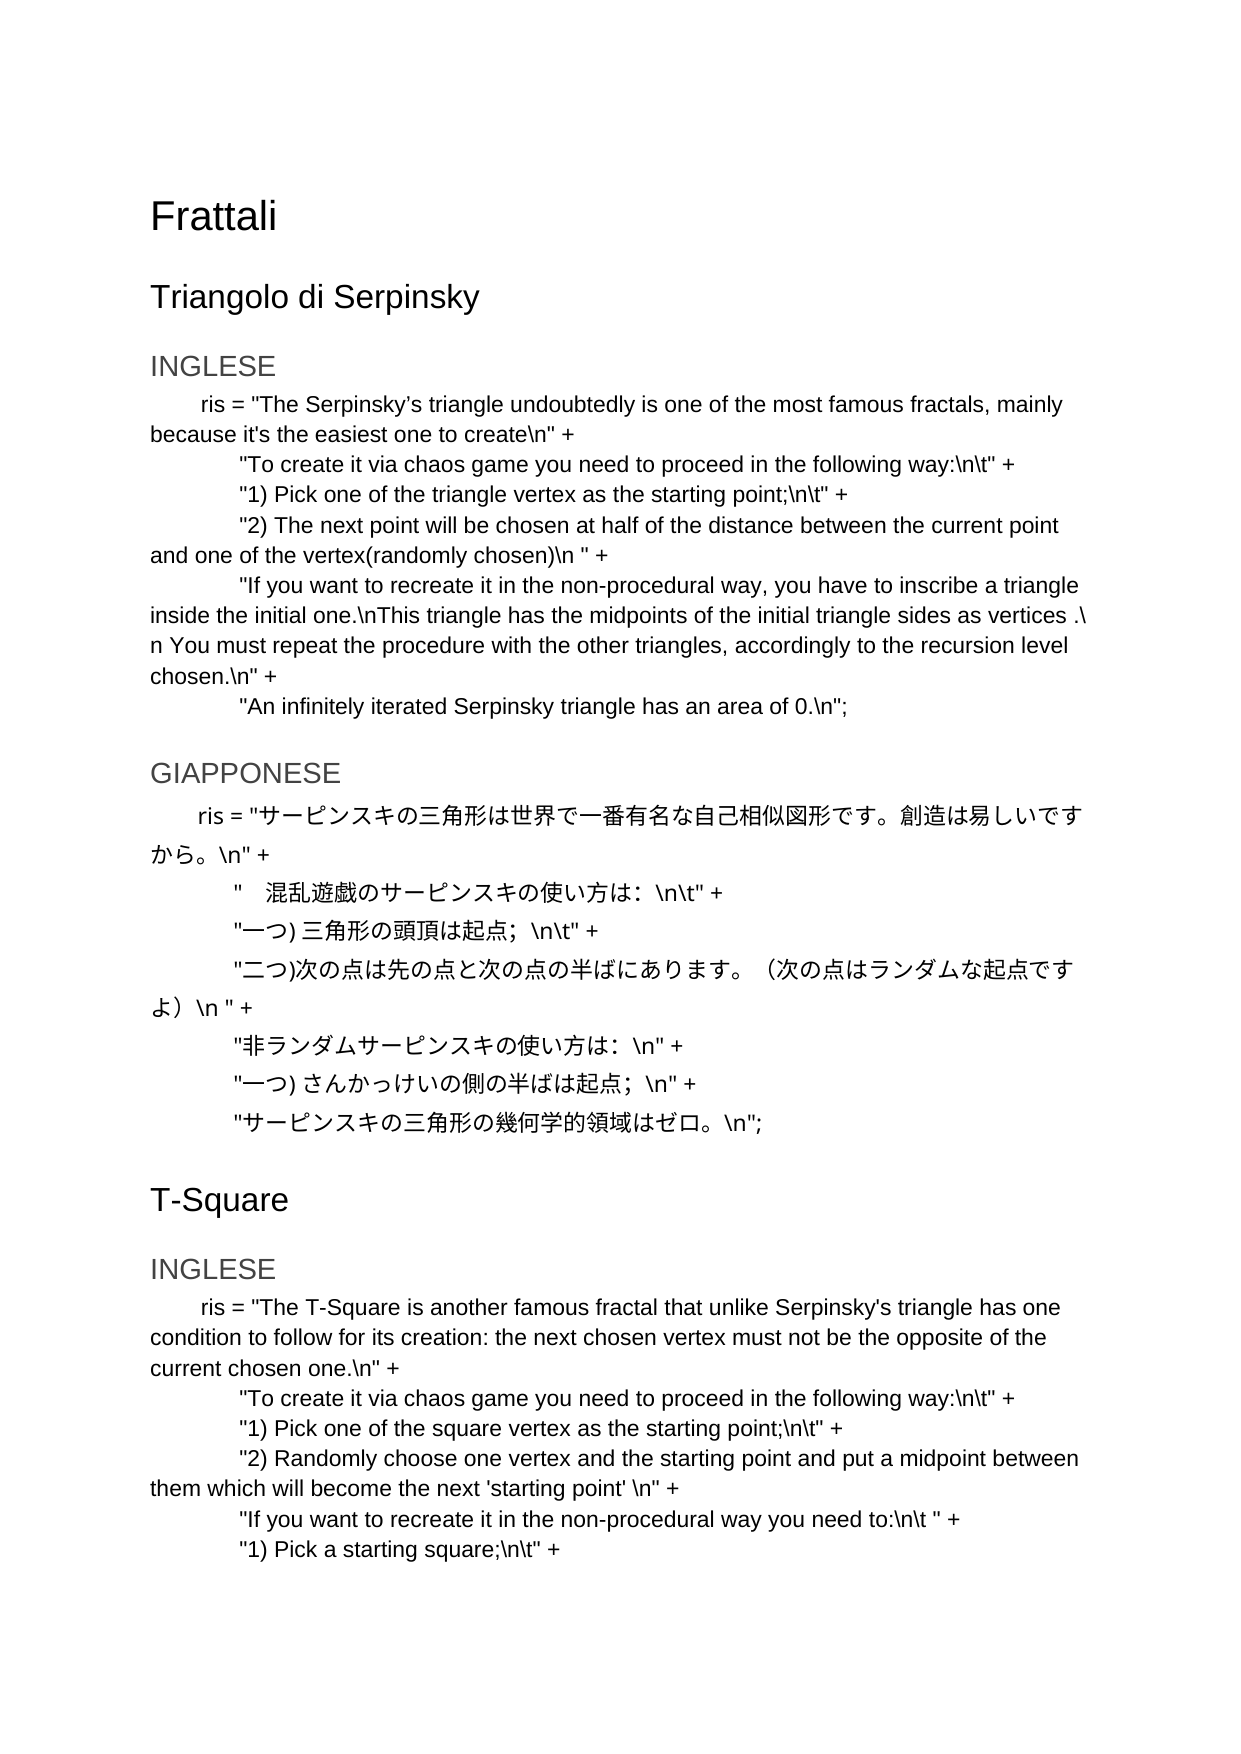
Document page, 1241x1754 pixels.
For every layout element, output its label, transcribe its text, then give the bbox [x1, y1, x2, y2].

subtitle T-Square [150, 1181, 1090, 1219]
text ris = "The T-Square is another famous fractal that unlike Serpinsky's triangle has one condition to follow for its creation: the next chosen vertex must not be the opposite of the current chosen one.\n" + [150, 1294, 1090, 1381]
subtitle Triangolo di Serpinsky [150, 277, 1090, 316]
text "If you want to recreate it in the non-procedural way, you have to inscribe a triangle inside the initial one.\nThis triangle has the midpoints of the initial triangle sides as vertices .\n You must repeat the procedure with the other triangles, accordingly to the recursion level chosen.\n" + [150, 572, 1090, 689]
text "サーピンスキの三角形の幾何学的領域はゼロ。\n"; [150, 1105, 1090, 1138]
text "1) Pick one of the square vertex as the starting point;\n\t" + [150, 1415, 1090, 1441]
text "1) Pick one of the triangle vertex as the starting point;\n\t" + [150, 481, 1090, 508]
text "一つ) 三角形の頭頂は起点；\n\t" + [150, 913, 1090, 946]
subtitle GIAPPONESE [150, 756, 1090, 790]
text "非ランダムサーピンスキの使い方は：\n" + [150, 1028, 1090, 1061]
text "一つ) さんかっけいの側の半ばは起点；\n" + [150, 1066, 1090, 1100]
text ris = "サーピンスキの三角形は世界で一番有名な自己相似図形です。創造は易しいですから。\n" + [150, 798, 1090, 870]
text "If you want to recreate it in the non-procedural way you need to:\n\t " + [150, 1506, 1090, 1532]
text "2) The next point will be chosen at half of the distance between the current point and one of the vertex(randomly chosen)\n " + [150, 512, 1090, 568]
subtitle Frattali [150, 192, 1090, 239]
text "1) Pick a starting square;\n\t" + [150, 1536, 1090, 1562]
text " 混乱遊戯のサーピンスキの使い方は：\n\t" + [150, 875, 1090, 908]
subtitle INGLESE [150, 349, 1090, 382]
text "二つ)次の点は先の点と次の点の半ばにあります。（次の点はランダムな起点ですよ）\n " + [150, 951, 1090, 1023]
text ris = "The Serpinsky’s triangle undoubtedly is one of the most famous fractals, mainly because it's the easiest one to create\n" + [150, 391, 1090, 447]
text "An infinitely iterated Serpinsky triangle has an area of 0.\n"; [150, 693, 1090, 719]
text "To create it via chaos game you need to proceed in the following way:\n\t" + [150, 451, 1090, 477]
text "To create it via chaos game you need to proceed in the following way:\n\t" + [150, 1385, 1090, 1411]
subtitle INGLESE [150, 1252, 1090, 1286]
text "2) Randomly choose one vertex and the starting point and put a midpoint between them which will become the next 'starting point' \n" + [150, 1445, 1090, 1502]
